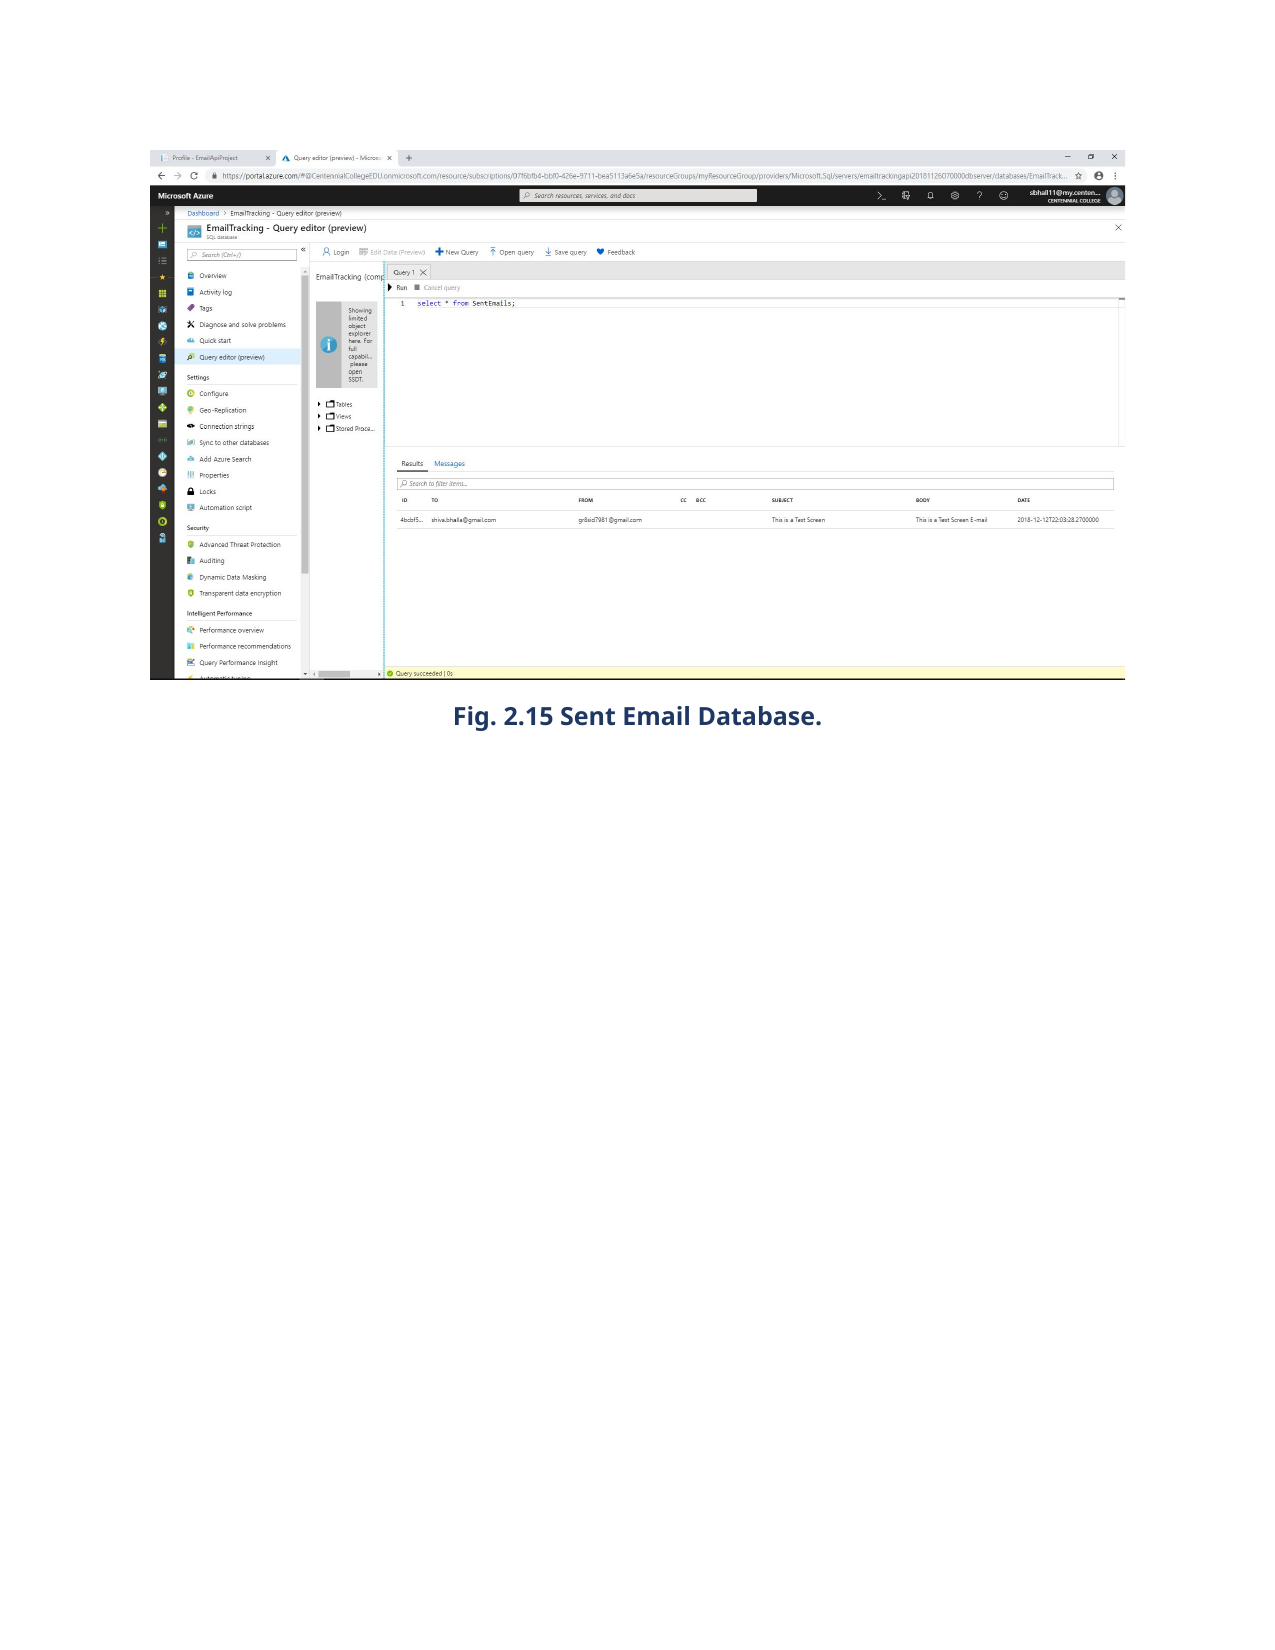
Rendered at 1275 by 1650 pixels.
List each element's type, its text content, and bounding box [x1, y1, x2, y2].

subtitle Fig. 2.15 Sent Email Database. [150, 698, 1125, 732]
picture [150, 150, 1125, 680]
